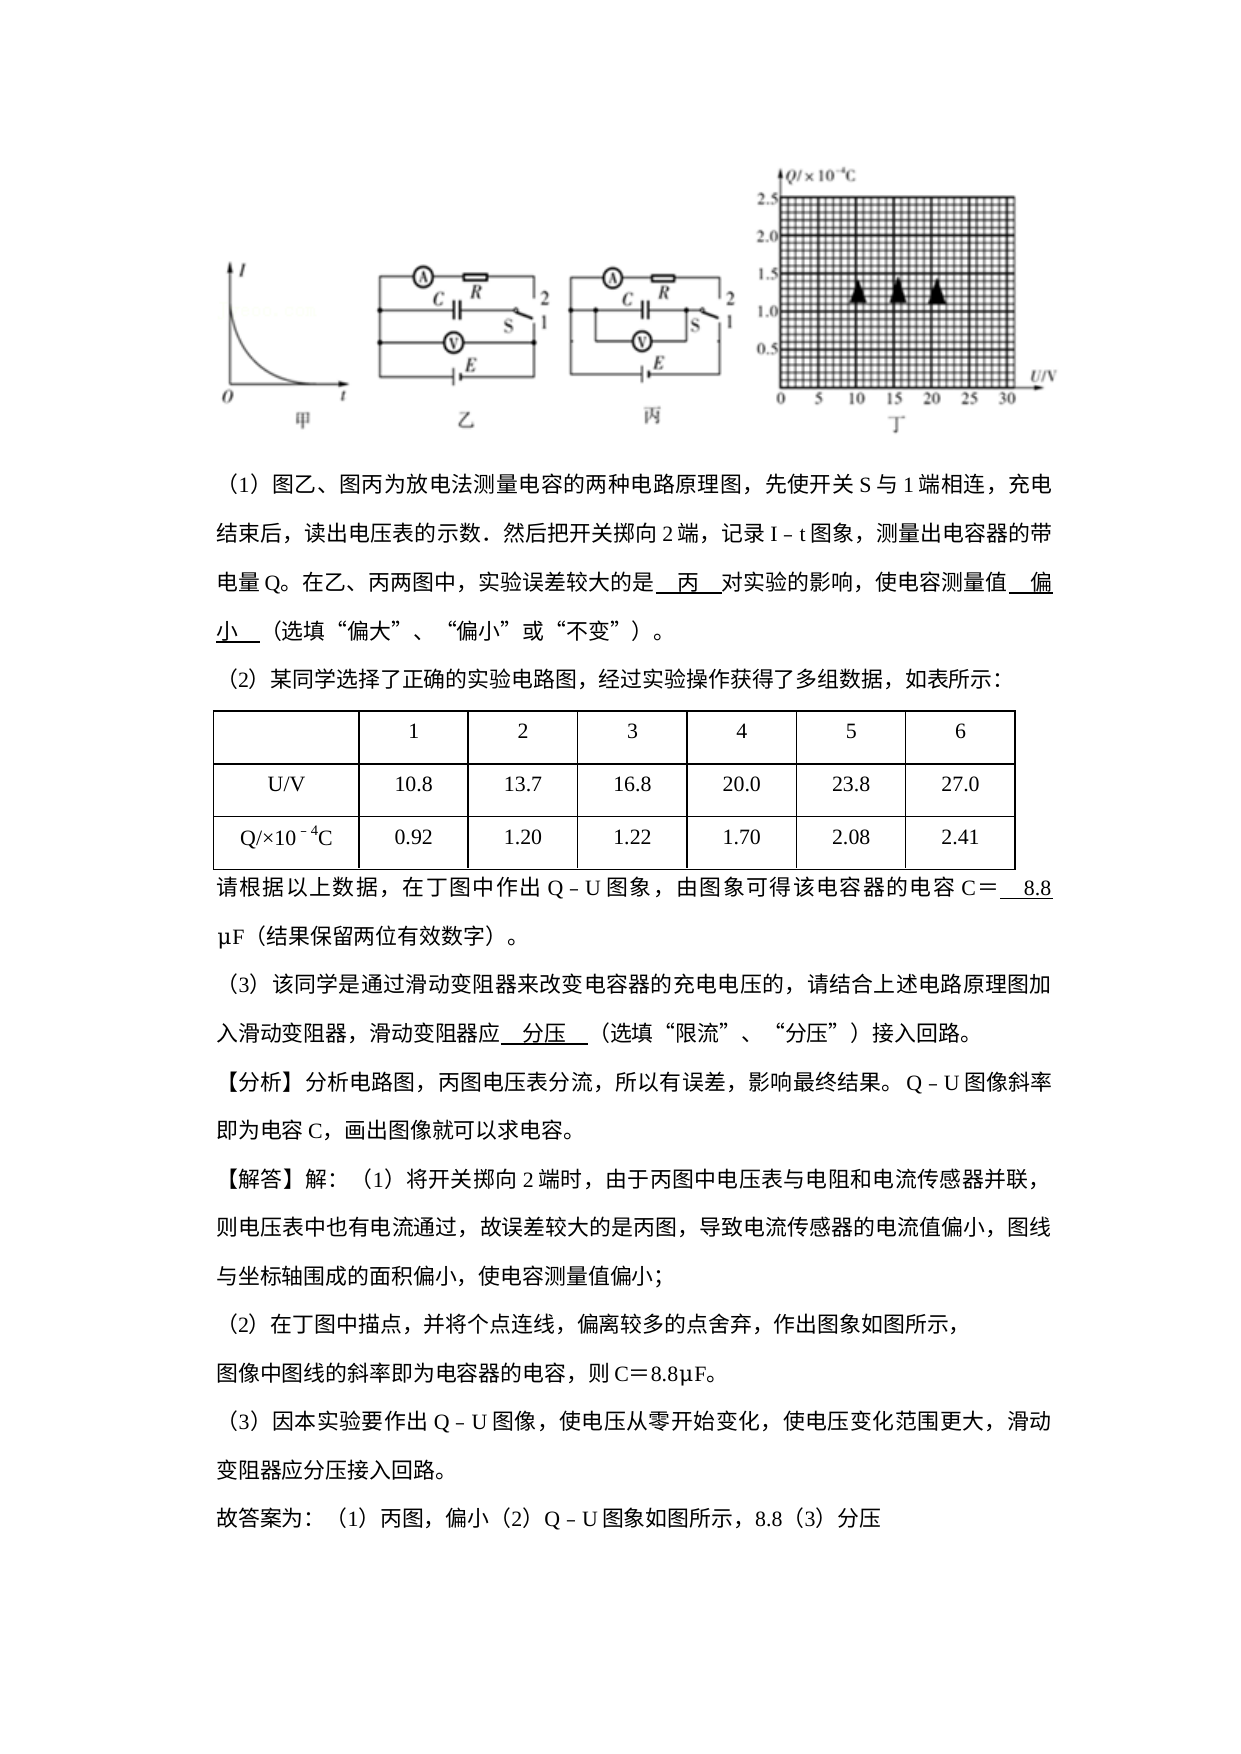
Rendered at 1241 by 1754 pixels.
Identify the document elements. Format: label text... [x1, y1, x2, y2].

text 故答案为：（1）丙图，偏小（2）Q﹣U图象如图所示，8.8（3）分压 [216, 1501, 1053, 1533]
table_header 4 [688, 712, 796, 763]
table_header 1 [360, 712, 467, 763]
text （2）某同学选择了正确的实验电路图，经过实验操作获得了多组数据，如表所示： [216, 662, 1053, 694]
table_header 3 [578, 712, 686, 763]
text （3）该同学是通过滑动变阻器来改变电容器的充电电压的，请结合上述电路原理图加入滑动变阻器，滑动变阻器应 分压 （选填“限流”、“分压”）接入回路。 [216, 967, 1053, 1048]
table_cell 1.20 [469, 817, 577, 868]
table_cell 1.22 [578, 817, 686, 868]
picture [216, 162, 1063, 439]
table_cell U/V [214, 765, 358, 816]
table_cell 2.41 [906, 817, 1014, 868]
table_header [214, 712, 358, 763]
text 【分析】分析电路图，丙图电压表分流，所以有误差，影响最终结果。Q﹣U图像斜率即为电容C，画出图像就可以求电容。 [216, 1064, 1053, 1145]
table_cell 10.8 [360, 765, 467, 816]
text 图像中图线的斜率即为电容器的电容，则C＝8.8μF。 [216, 1355, 1053, 1388]
table_cell 23.8 [797, 765, 905, 816]
text 请根据以上数据，在丁图中作出Q﹣U图象，由图象可得该电容器的电容C＝ 8.8 μF（结果保留两位有效数字）。 [216, 870, 1053, 951]
table_header 5 [797, 712, 905, 763]
table_cell 0.92 [360, 817, 467, 868]
table_header 6 [906, 712, 1014, 763]
table_cell 16.8 [578, 765, 686, 816]
table_cell Q/×10﹣4C [214, 817, 358, 868]
text （3）因本实验要作出Q﹣U图像，使电压从零开始变化，使电压变化范围更大，滑动变阻器应分压接入回路。 [216, 1404, 1053, 1485]
table_cell 27.0 [906, 765, 1014, 816]
text （1）图乙、图丙为放电法测量电容的两种电路原理图，先使开关S与1端相连，充电结束后，读出电压表的示数．然后把开关掷向2端，记录I﹣t图象，测量出电容器的带电量Q。在乙、丙两图中，实验误差较大的是 丙 对实验的影响，使电容测量值 偏小 （选填“偏大”、“偏小”或“不变”）。 [216, 467, 1053, 646]
table_cell 13.7 [469, 765, 577, 816]
table_cell 1.70 [688, 817, 796, 868]
table_header 2 [469, 712, 577, 763]
table_cell 2.08 [797, 817, 905, 868]
text （2）在丁图中描点，并将个点连线，偏离较多的点舍弃，作出图象如图所示， [216, 1307, 1053, 1339]
text 【解答】解：（1）将开关掷向2端时，由于丙图中电压表与电阻和电流传感器并联，则电压表中也有电流通过，故误差较大的是丙图，导致电流传感器的电流值偏小，图线与坐标轴围成的面积偏小，使电容测量值偏小； [216, 1161, 1053, 1291]
table_cell 20.0 [688, 765, 796, 816]
